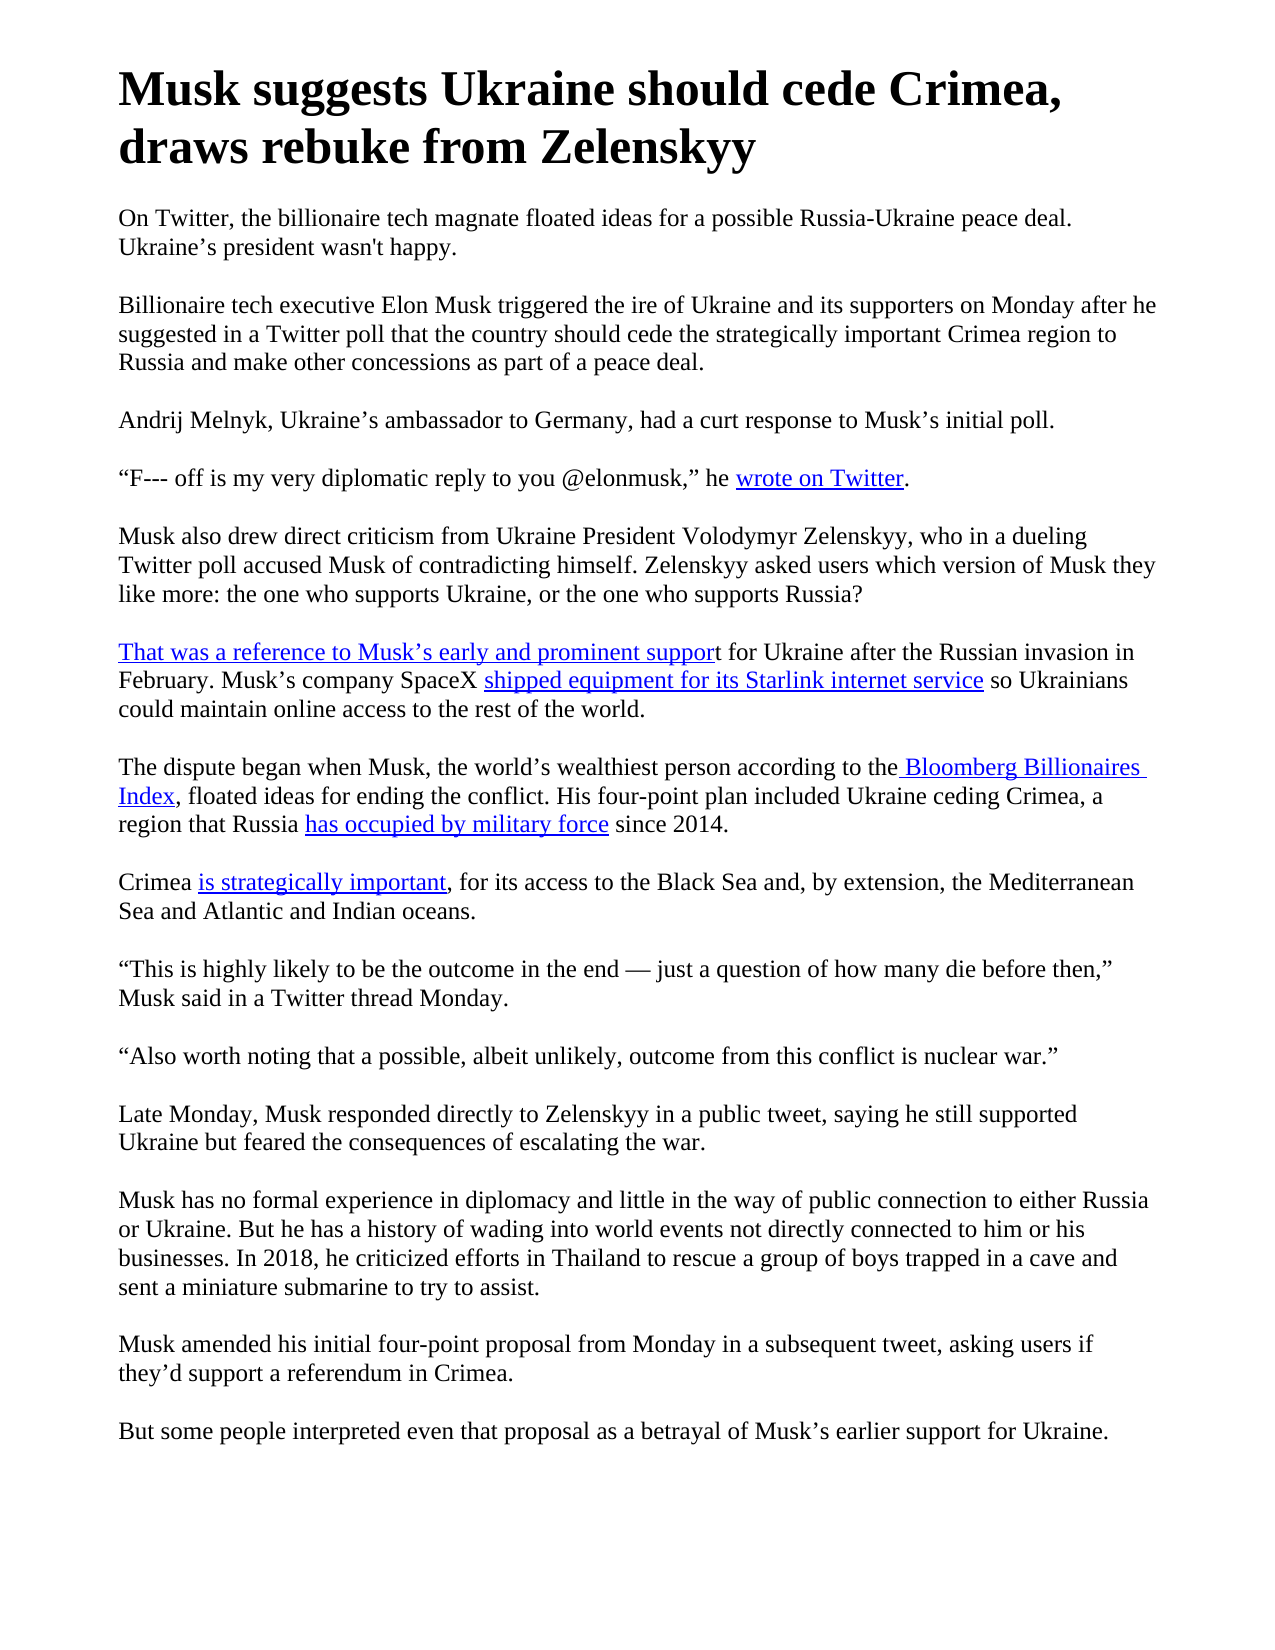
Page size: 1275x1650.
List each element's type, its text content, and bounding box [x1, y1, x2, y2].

text Musk has no formal experience in diplomacy and little in the way of public connection to either Russia or Ukraine. But he has a history of wading into world events not directly connected to him or his businesses. In 2018, he criticized efforts in Thailand to rescue a group of boys trapped in a cave and sent a miniature submarine to try to assist. [118, 1185, 1157, 1300]
text “F--- off is my very diplomatic reply to you @elonmusk,” he wrote on Twitter. [118, 463, 1157, 492]
text On Twitter, the billionaire tech magnate floated ideas for a possible Russia-Ukraine peace deal. Ukraine’s president wasn't happy. [118, 203, 1157, 261]
text Billionaire tech executive Elon Musk triggered the ire of Ukraine and its supporters on Monday after he suggested in a Twitter poll that the country should cede the strategically important Crimea region to Russia and make other concessions as part of a peace deal. [118, 290, 1157, 376]
text “Also worth noting that a possible, albeit unlikely, outcome from this conflict is nuclear war.” [118, 1041, 1157, 1069]
text But some people interpreted even that proposal as a betrayal of Musk’s earlier support for Ukraine. [118, 1416, 1157, 1445]
text “This is highly likely to be the outcome in the end — just a question of how many die before then,” Musk said in a Twitter thread Monday. [118, 954, 1157, 1012]
text Musk also drew direct criticism from Ukraine President Volodymyr Zelenskyy, who in a dueling Twitter poll accused Musk of contradicting himself. Zelenskyy asked users which version of Musk they like more: the one who supports Ukraine, or the one who supports Russia? [118, 521, 1157, 607]
text Andrij Melnyk, Ukraine’s ambassador to Germany, had a curt response to Musk’s initial poll. [118, 405, 1157, 434]
text Crimea is strategically important, for its access to the Black Sea and, by extension, the Mediterranean Sea and Atlantic and Indian oceans. [118, 867, 1157, 925]
text Musk amended his initial four-point proposal from Monday in a subsequent tweet, asking users if they’d support a referendum in Crimea. [118, 1329, 1157, 1387]
text The dispute began when Musk, the world’s wealthiest person according to the Bloomberg Billionaires Index, floated ideas for ending the conflict. His four-point plan included Ukraine ceding Crimea, a region that Russia has occupied by military force since 2014. [118, 752, 1157, 838]
text That was a reference to Musk’s early and prominent support for Ukraine after the Russian invasion in February. Musk’s company SpaceX shipped equipment for its Starlink internet service so Ukrainians could maintain online access to the rest of the world. [118, 637, 1157, 723]
text Late Monday, Musk responded directly to Zelenskyy in a public tweet, saying he still supported Ukraine but feared the consequences of escalating the war. [118, 1099, 1157, 1156]
text Musk suggests Ukraine should cede Crimea, draws rebuke from Zelenskyy [118, 59, 1157, 174]
